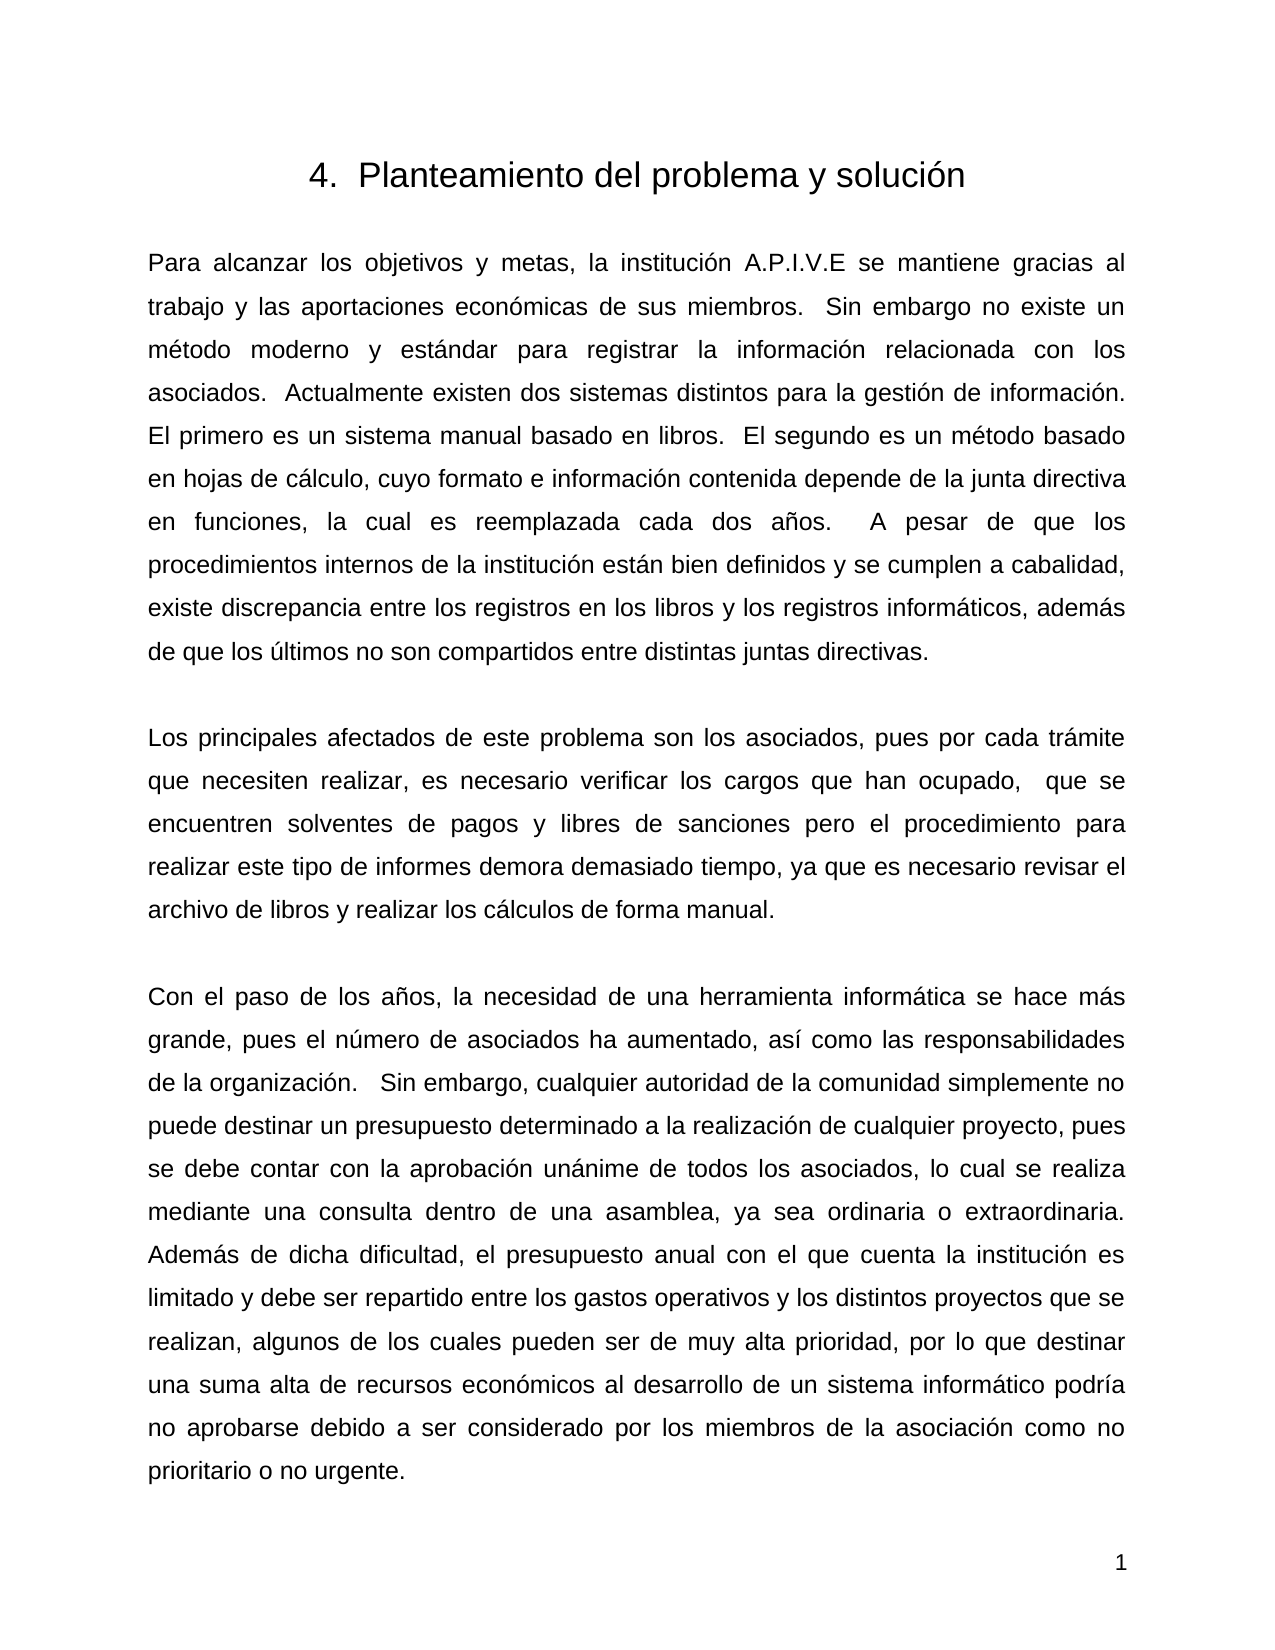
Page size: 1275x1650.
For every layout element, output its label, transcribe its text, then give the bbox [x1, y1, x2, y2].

text Con el paso de los años, la necesidad de una herramienta informática se hace más grande, pues el número de asociados ha aumentado, así como las responsabilidades de la organización. Sin embargo, cualquier autoridad de la comunidad simplemente no puede destinar un presupuesto determinado a la realización de cualquier proyecto, pues se debe contar con la aprobación unánime de todos los asociados, lo cual se realiza mediante una consulta dentro de una asamblea, ya sea ordinaria o extraordinaria. Además de dicha dificultad, el presupuesto anual con el que cuenta la institución es limitado y debe ser repartido entre los gastos operativos y los distintos proyectos que se realizan, algunos de los cuales pueden ser de muy alta prioridad, por lo que destinar una suma alta de recursos económicos al desarrollo de un sistema informático podría no aprobarse debido a ser considerado por los miembros de la asociación como no prioritario o no urgente. [148, 981, 1127, 1484]
text 4. Planteamiento del problema y solución [148, 154, 1127, 195]
text Los principales afectados de este problema son los asociados, pues por cada trámite que necesiten realizar, es necesario verificar los cargos que han ocupado, que se encuentren solventes de pagos y libres de sanciones pero el procedimiento para realizar este tipo de informes demora demasiado tiempo, ya que es necesario revisar el archivo de libros y realizar los cálculos de forma manual. [148, 723, 1127, 924]
text Para alcanzar los objetivos y metas, la institución A.P.I.V.E se mantiene gracias al trabajo y las aportaciones económicas de sus miembros. Sin embargo no existe un método moderno y estándar para registrar la información relacionada con los asociados. Actualmente existen dos sistemas distintos para la gestión de información. El primero es un sistema manual basado en libros. El segundo es un método basado en hojas de cálculo, cuyo formato e información contenida depende de la junta directiva en funciones, la cual es reemplazada cada dos años. A pesar de que los procedimientos internos de la institución están bien definidos y se cumplen a cabalidad, existe discrepancia entre los registros en los libros y los registros informáticos, además de que los últimos no son compartidos entre distintas juntas directivas. [148, 248, 1127, 665]
